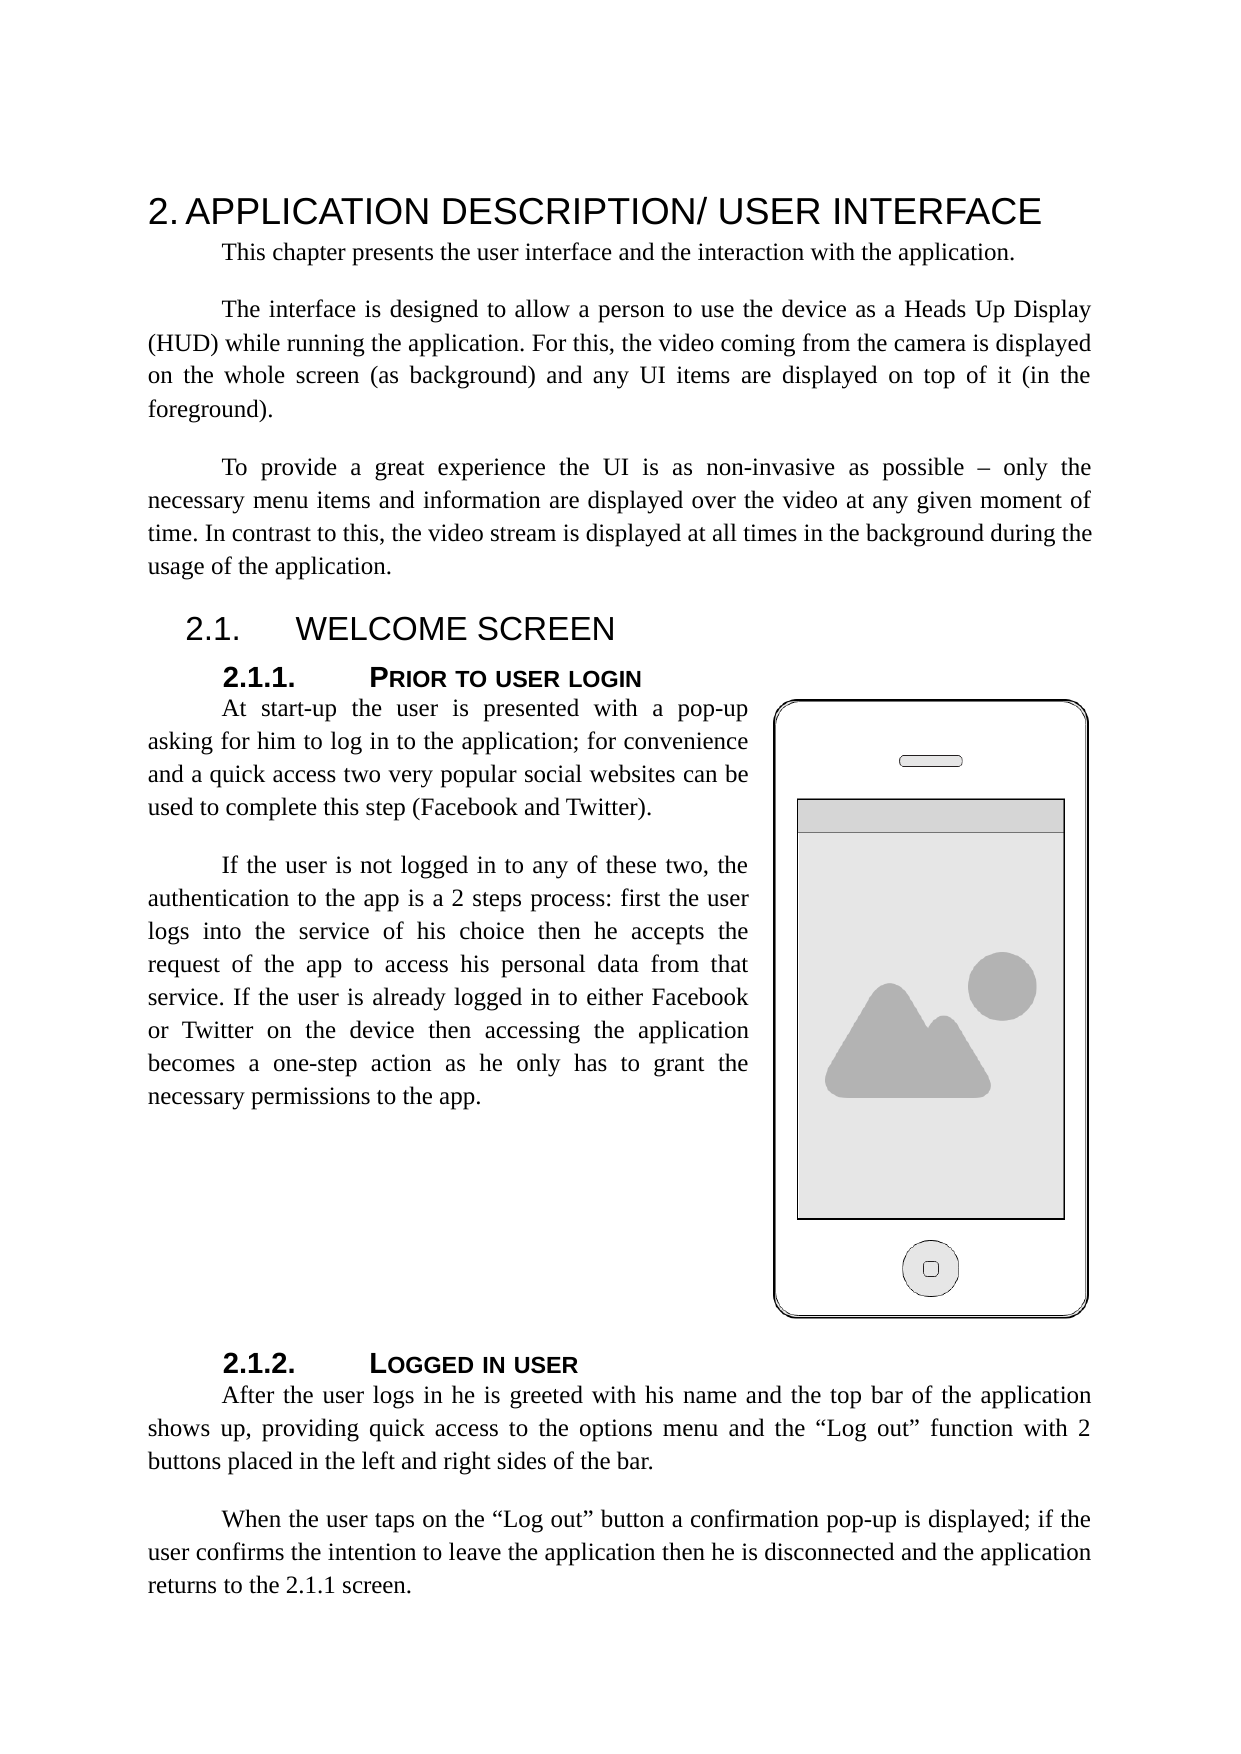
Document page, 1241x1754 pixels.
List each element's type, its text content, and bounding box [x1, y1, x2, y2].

text At start-up the user is presented with a pop-up asking for him to log in to the application; for convenience and a quick access two very popular social websites can be used to complete this step (Facebook and Twitter). [148, 693, 1093, 821]
picture [768, 694, 1093, 1322]
text If the user is not logged in to any of these two, the authentication to the app is a 2 steps process: first the user logs into the service of his choice then he accepts the request of the app to access his personal data from that service. If the user is already logged in to either Facebook or Twitter on the device then accessing the application becomes a one-step action as he only has to grant the necessary permissions to the app. [148, 850, 768, 1110]
subtitle Welcome Screen [185, 609, 1093, 647]
subtitle Prior to user login [223, 660, 1093, 693]
text When the user taps on the “Log out” button a confirmation pop-up is displayed; if the user confirms the intention to leave the application then he is disconnected and the application returns to the 2.1.1 screen. [148, 1504, 1093, 1599]
text After the user logs in he is greeted with his name and the top bar of the application shows up, providing quick access to the options menu and the “Log out” function with 2 buttons placed in the left and right sides of the bar. [148, 1380, 1093, 1475]
text The interface is designed to allow a person to use the device as a Heads Up Display (HUD) while running the application. For this, the video coming from the camera is displayed on the whole screen (as background) and any UI items are displayed on top of it (in the foreground). [148, 294, 1093, 422]
subtitle Application description/ User interface [148, 189, 1093, 232]
text To provide a great experience the UI is as non-invasive as possible – only the necessary menu items and information are displayed over the video at any given moment of time. In contrast to this, the video stream is displayed at all times in the background during the usage of the application. [148, 452, 1093, 579]
text This chapter presents the user interface and the interaction with the application. [148, 237, 1093, 265]
subtitle Logged in user [223, 1347, 1093, 1380]
